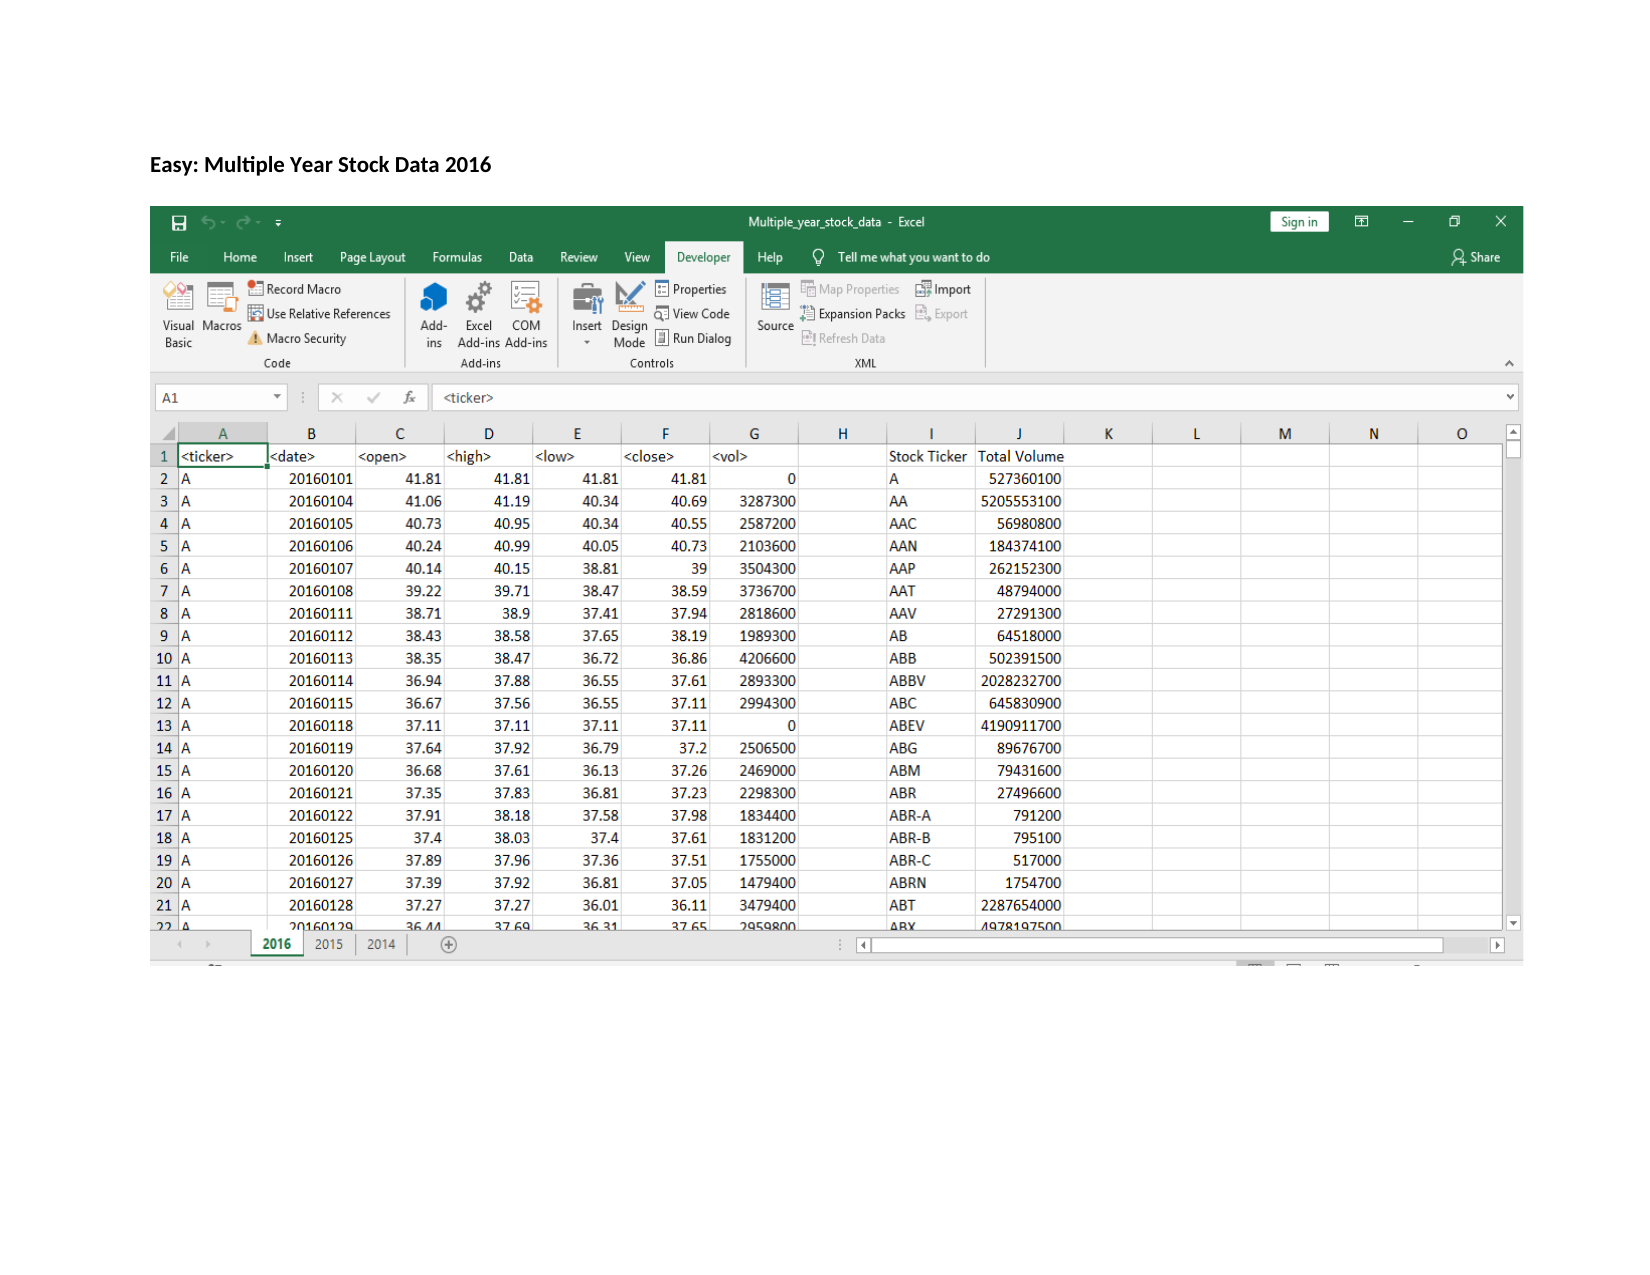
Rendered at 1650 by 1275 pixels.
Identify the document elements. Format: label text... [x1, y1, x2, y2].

picture [150, 206, 1524, 966]
text Easy: Multiple Year Stock Data 2016 [150, 150, 1500, 178]
